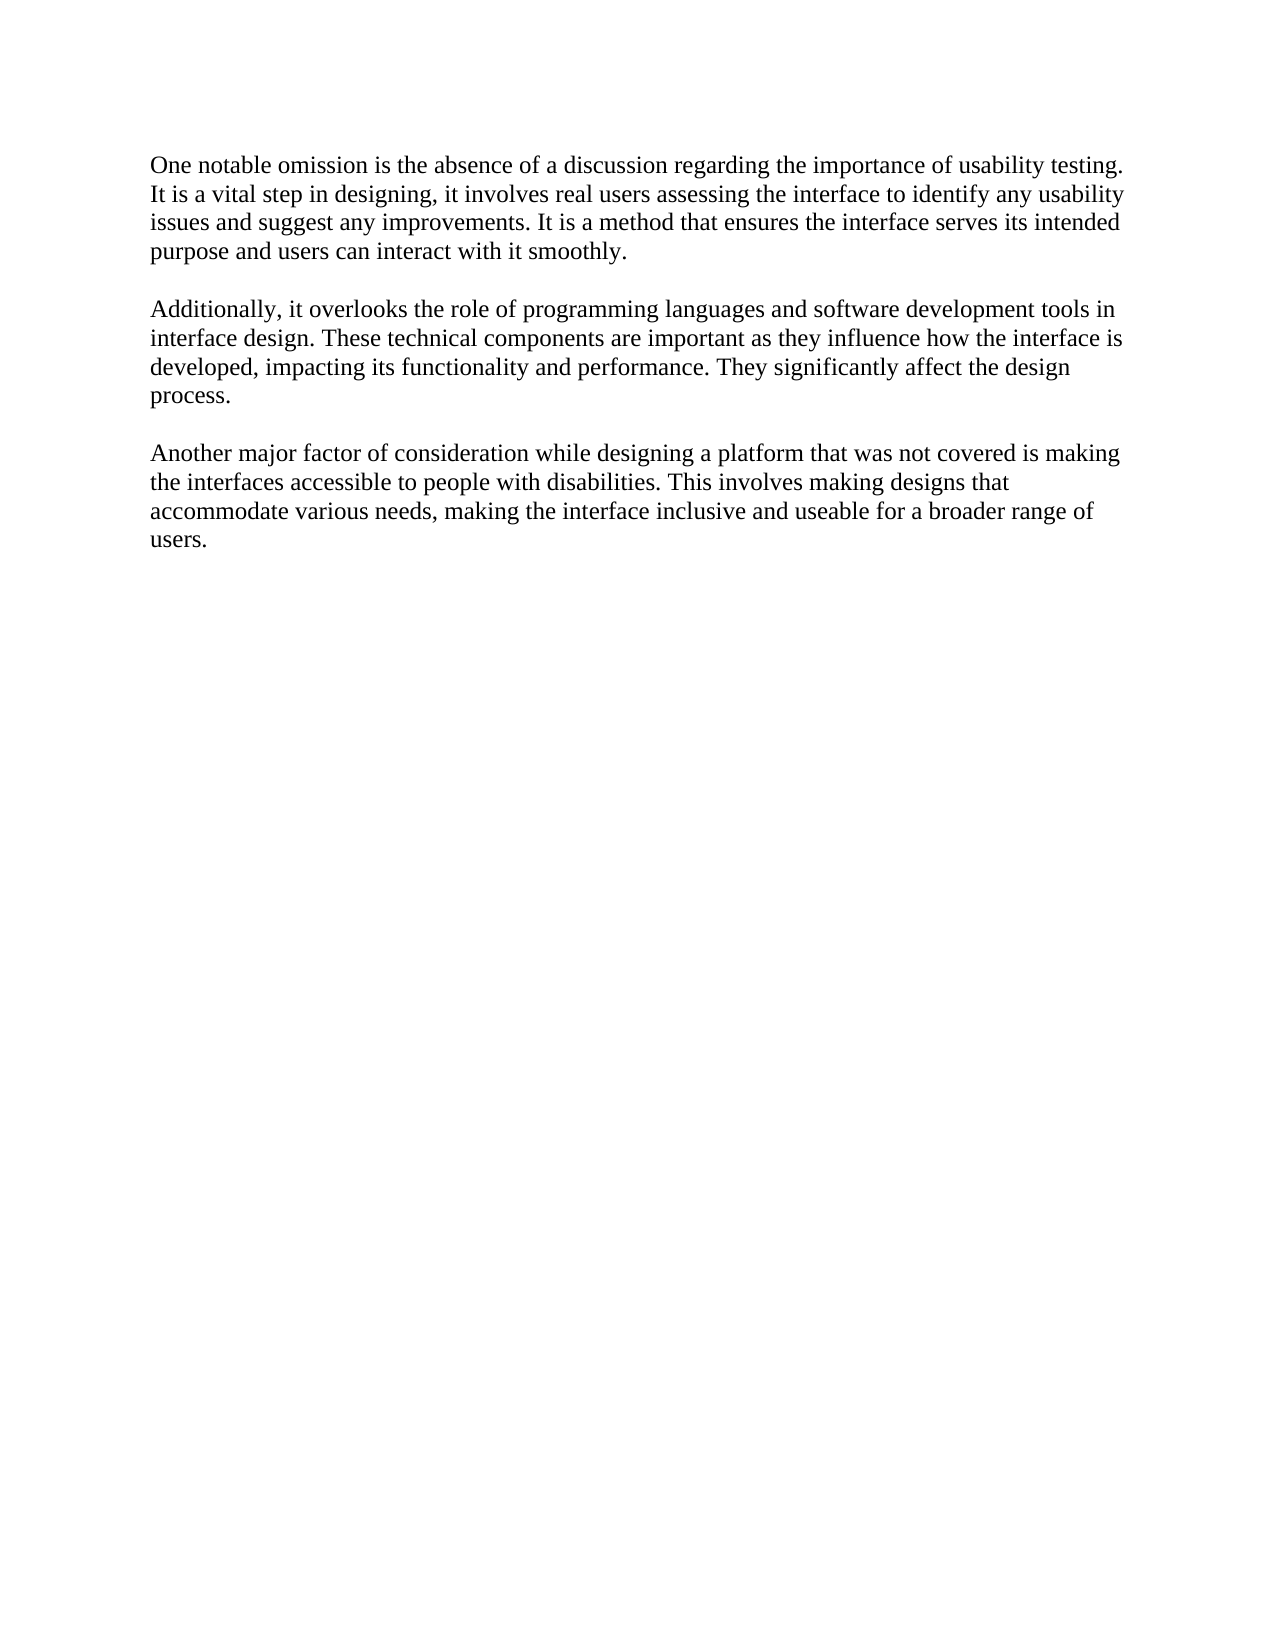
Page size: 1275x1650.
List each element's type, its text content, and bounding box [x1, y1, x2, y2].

text Another major factor of consideration while designing a platform that was not covered is making the interfaces accessible to people with disabilities. This involves making designs that accommodate various needs, making the interface inclusive and useable for a broader range of users. [150, 438, 1125, 553]
text Additionally, it overlooks the role of programming languages and software development tools in interface design. These technical components are important as they influence how the interface is developed, impacting its functionality and performance. They significantly affect the design process. [150, 294, 1125, 409]
text One notable omission is the absence of a discussion regarding the importance of usability testing. It is a vital step in designing, it involves real users assessing the interface to identify any usability issues and suggest any improvements. It is a method that ensures the interface serves its intended purpose and users can interact with it smoothly. [150, 150, 1125, 265]
